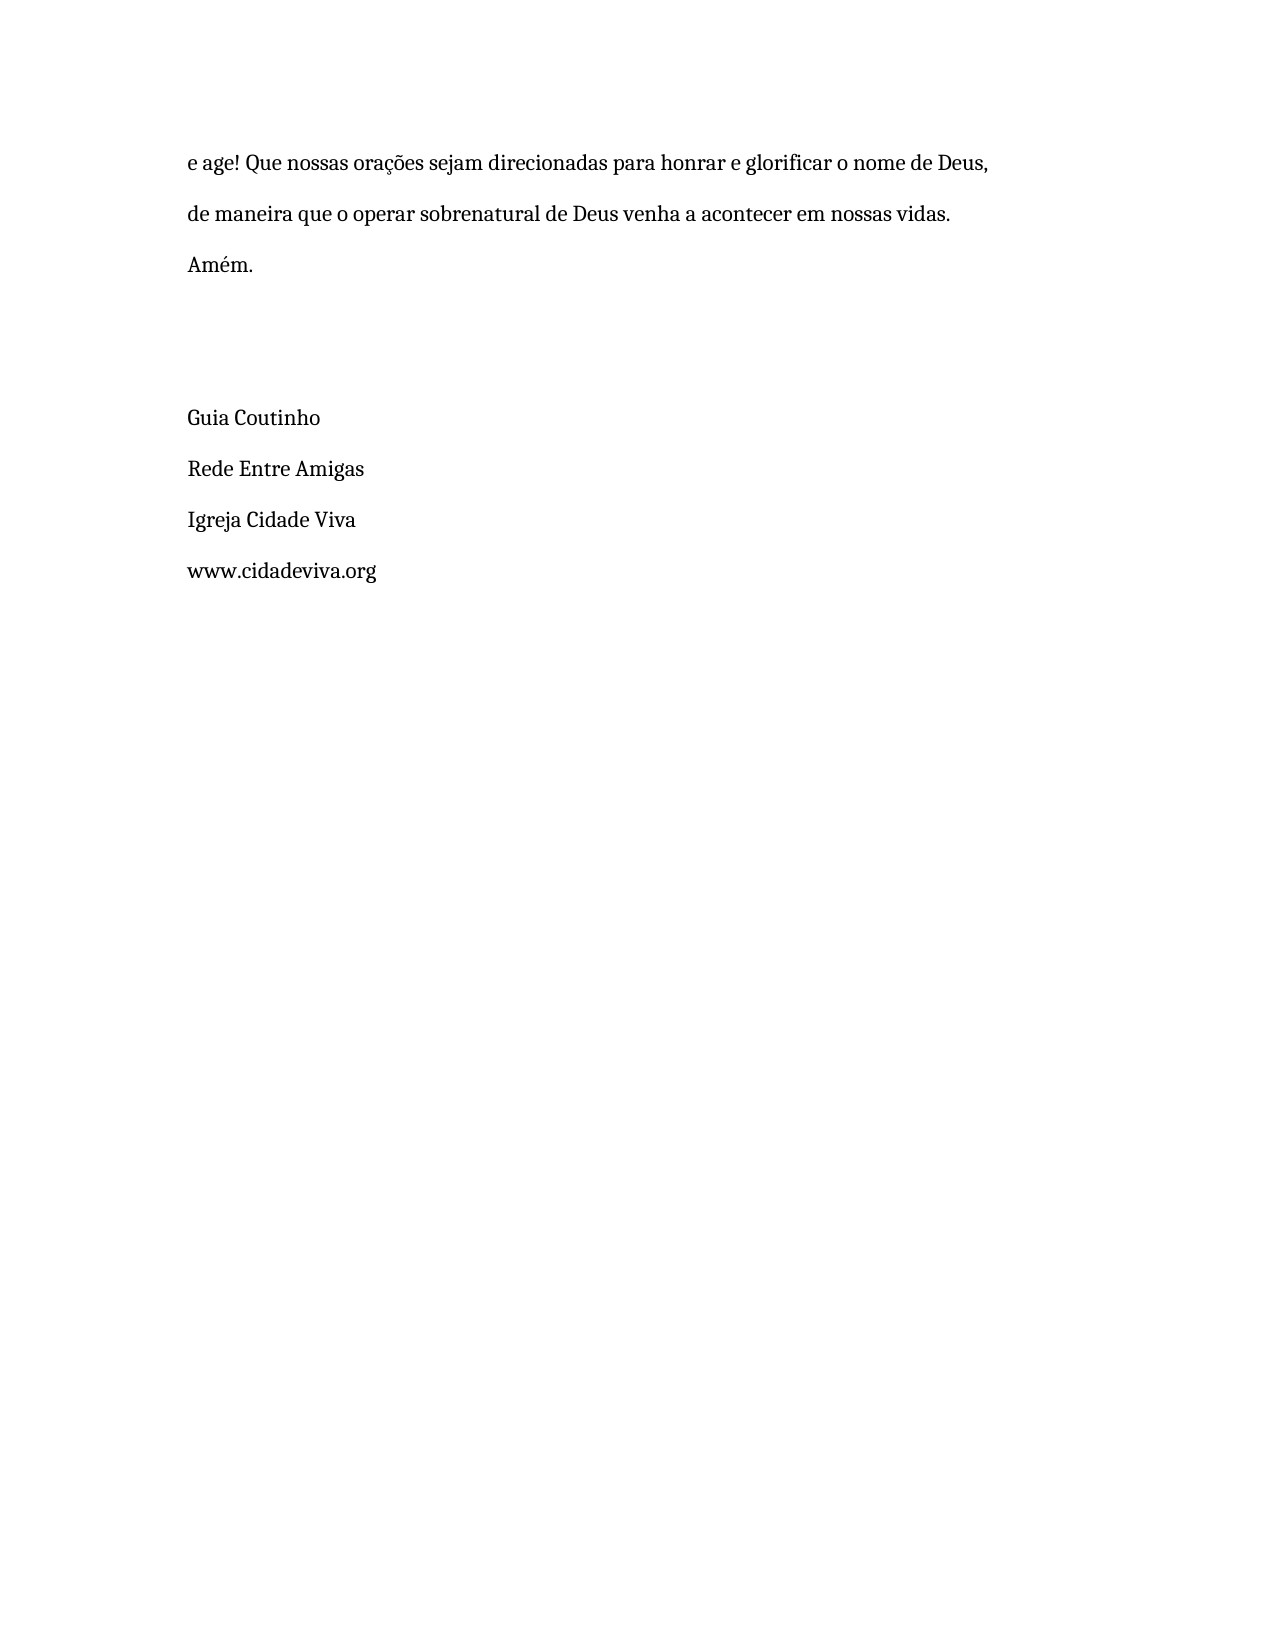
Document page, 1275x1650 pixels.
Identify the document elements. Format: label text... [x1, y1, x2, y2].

text Rede Entre Amigas [187, 456, 1087, 483]
text Amém. [187, 252, 1087, 278]
text de maneira que o operar sobrenatural de Deus venha a acontecer em nossas vidas. [187, 201, 1087, 227]
text www.cidadeviva.org [187, 558, 1087, 585]
text Igreja Cidade Viva [187, 507, 1087, 534]
text Guia Coutinho [187, 405, 1087, 432]
text e age! Que nossas orações sejam direcionadas para honrar e glorificar o nome de Deus, [187, 150, 1087, 176]
